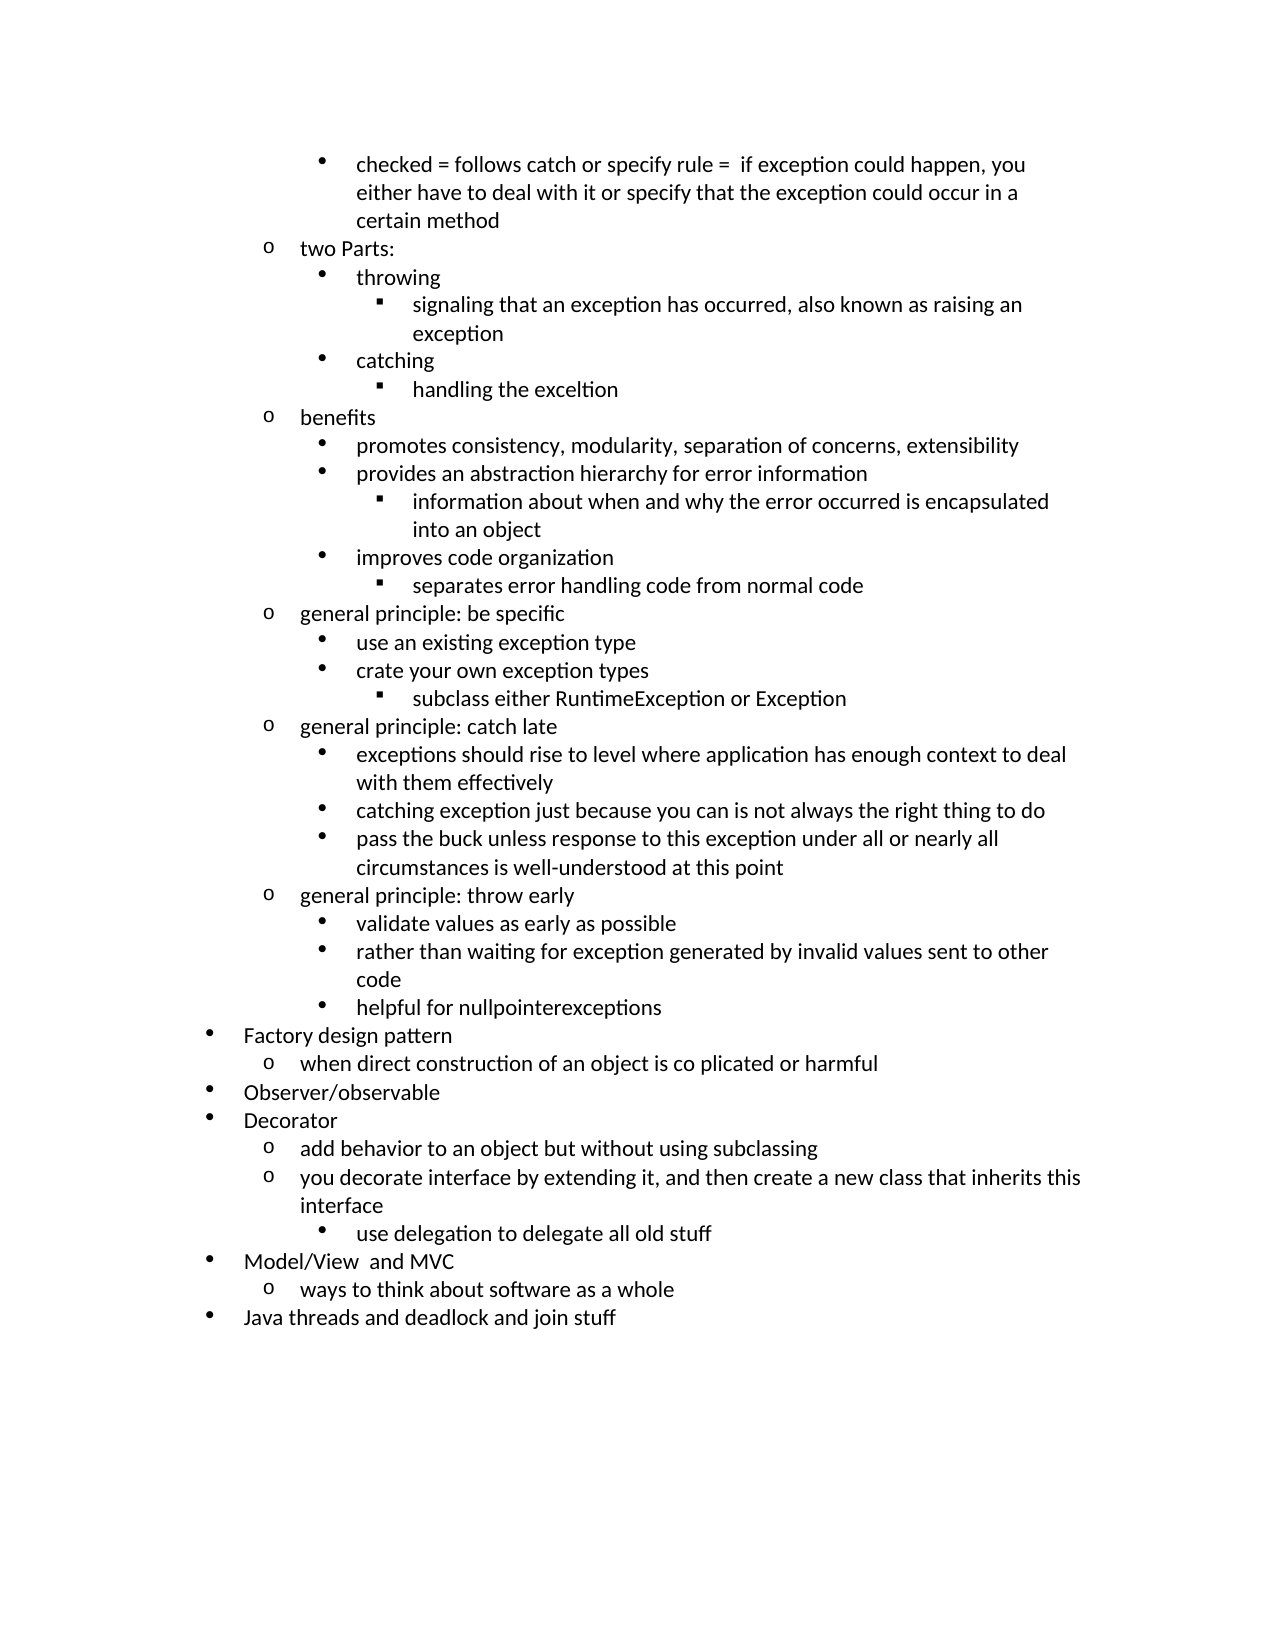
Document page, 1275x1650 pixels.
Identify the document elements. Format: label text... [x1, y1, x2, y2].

list subclass either RuntimeException or Exception [375, 684, 1087, 712]
list checked = follows catch or specify rule = if exception could happen, you either have to deal with it or specify that the exception could occur in a certain method [319, 150, 1087, 234]
list information about when and why the error occurred is encapsulated into an object [375, 487, 1087, 543]
list separates error handling code from normal code [375, 571, 1087, 599]
list pass the buck unless response to this exception under all or nearly all circumstances is well-understood at this point [319, 824, 1087, 881]
list catching exception just because you can is not always the right thing to do [319, 797, 1087, 824]
list ways to think about software as a whole [262, 1275, 1087, 1303]
list handling the exceltion [375, 375, 1087, 403]
list catching [319, 347, 1087, 375]
list benefits [262, 403, 1087, 431]
list signaling that an exception has occurred, also known as raising an exception [375, 291, 1087, 347]
list add behavior to an object but without using subclassing [262, 1134, 1087, 1162]
list provides an abstraction hierarchy for error information [319, 459, 1087, 487]
list two Parts: [262, 234, 1087, 263]
list Java threads and deadlock and join stuff [206, 1303, 1087, 1332]
list Model/View and MVC [206, 1247, 1087, 1275]
list general principle: be specific [262, 599, 1087, 628]
list use an existing exception type [319, 628, 1087, 656]
list Decorator [206, 1106, 1087, 1134]
list rather than waiting for exception generated by invalid values sent to other code [319, 937, 1087, 993]
list improves code organization [319, 543, 1087, 571]
list use delegation to delegate all old stuff [319, 1219, 1087, 1247]
list Factory design pattern [206, 1021, 1087, 1049]
list validate values as early as possible [319, 909, 1087, 937]
list general principle: throw early [262, 881, 1087, 909]
list crate your own exception types [319, 656, 1087, 684]
list promotes consistency, modularity, separation of concerns, extensibility [319, 431, 1087, 459]
list throwing [319, 263, 1087, 291]
list you decorate interface by extending it, and then create a new class that inherits this interface [262, 1162, 1087, 1219]
list helpful for nullpointerexceptions [319, 993, 1087, 1021]
list Observer/observable [206, 1078, 1087, 1106]
list exceptions should rise to level where application has enough context to deal with them effectively [319, 741, 1087, 797]
list when direct construction of an object is co plicated or harmful [262, 1049, 1087, 1078]
list general principle: catch late [262, 712, 1087, 741]
